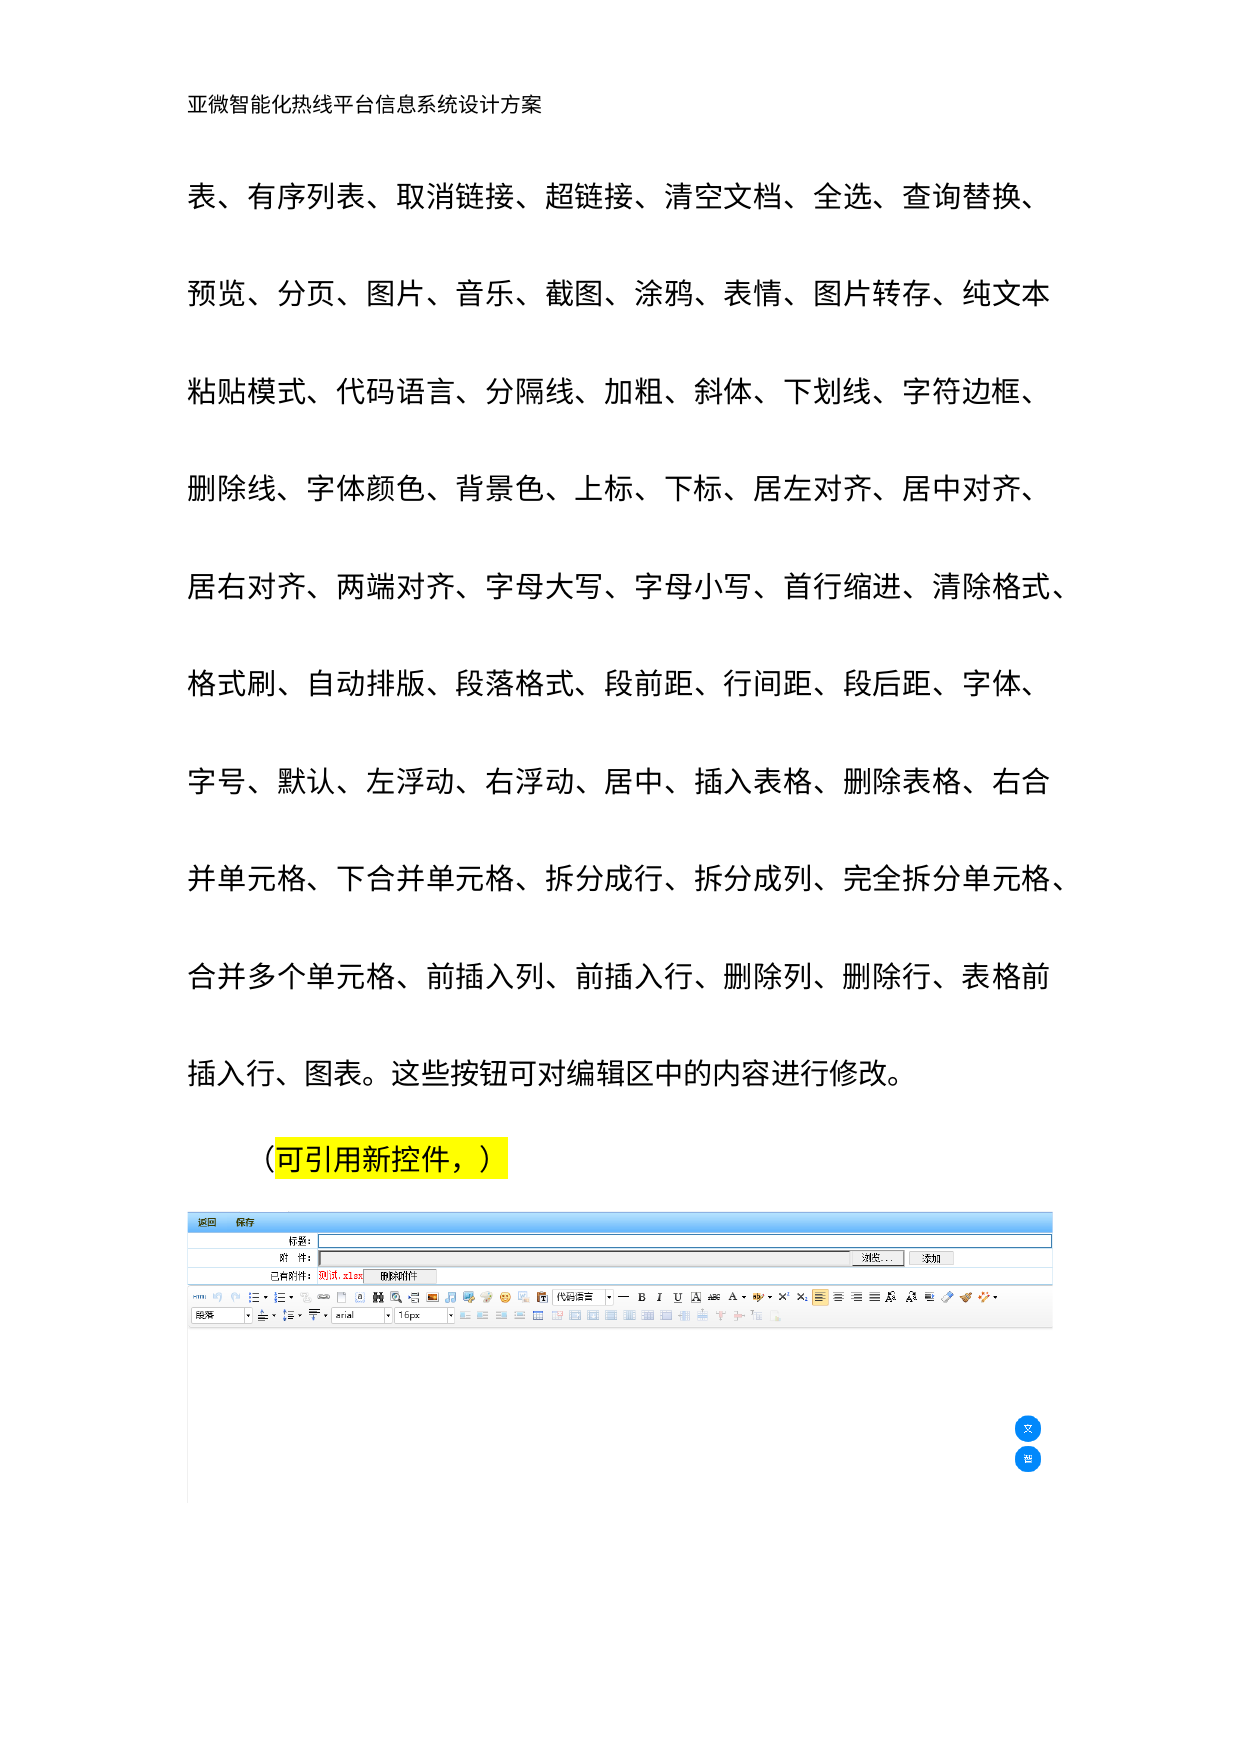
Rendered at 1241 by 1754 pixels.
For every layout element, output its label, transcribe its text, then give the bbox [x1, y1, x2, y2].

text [187, 162, 1053, 1104]
picture [187, 1211, 1053, 1503]
text （可引用新控件，） [187, 1126, 1053, 1191]
